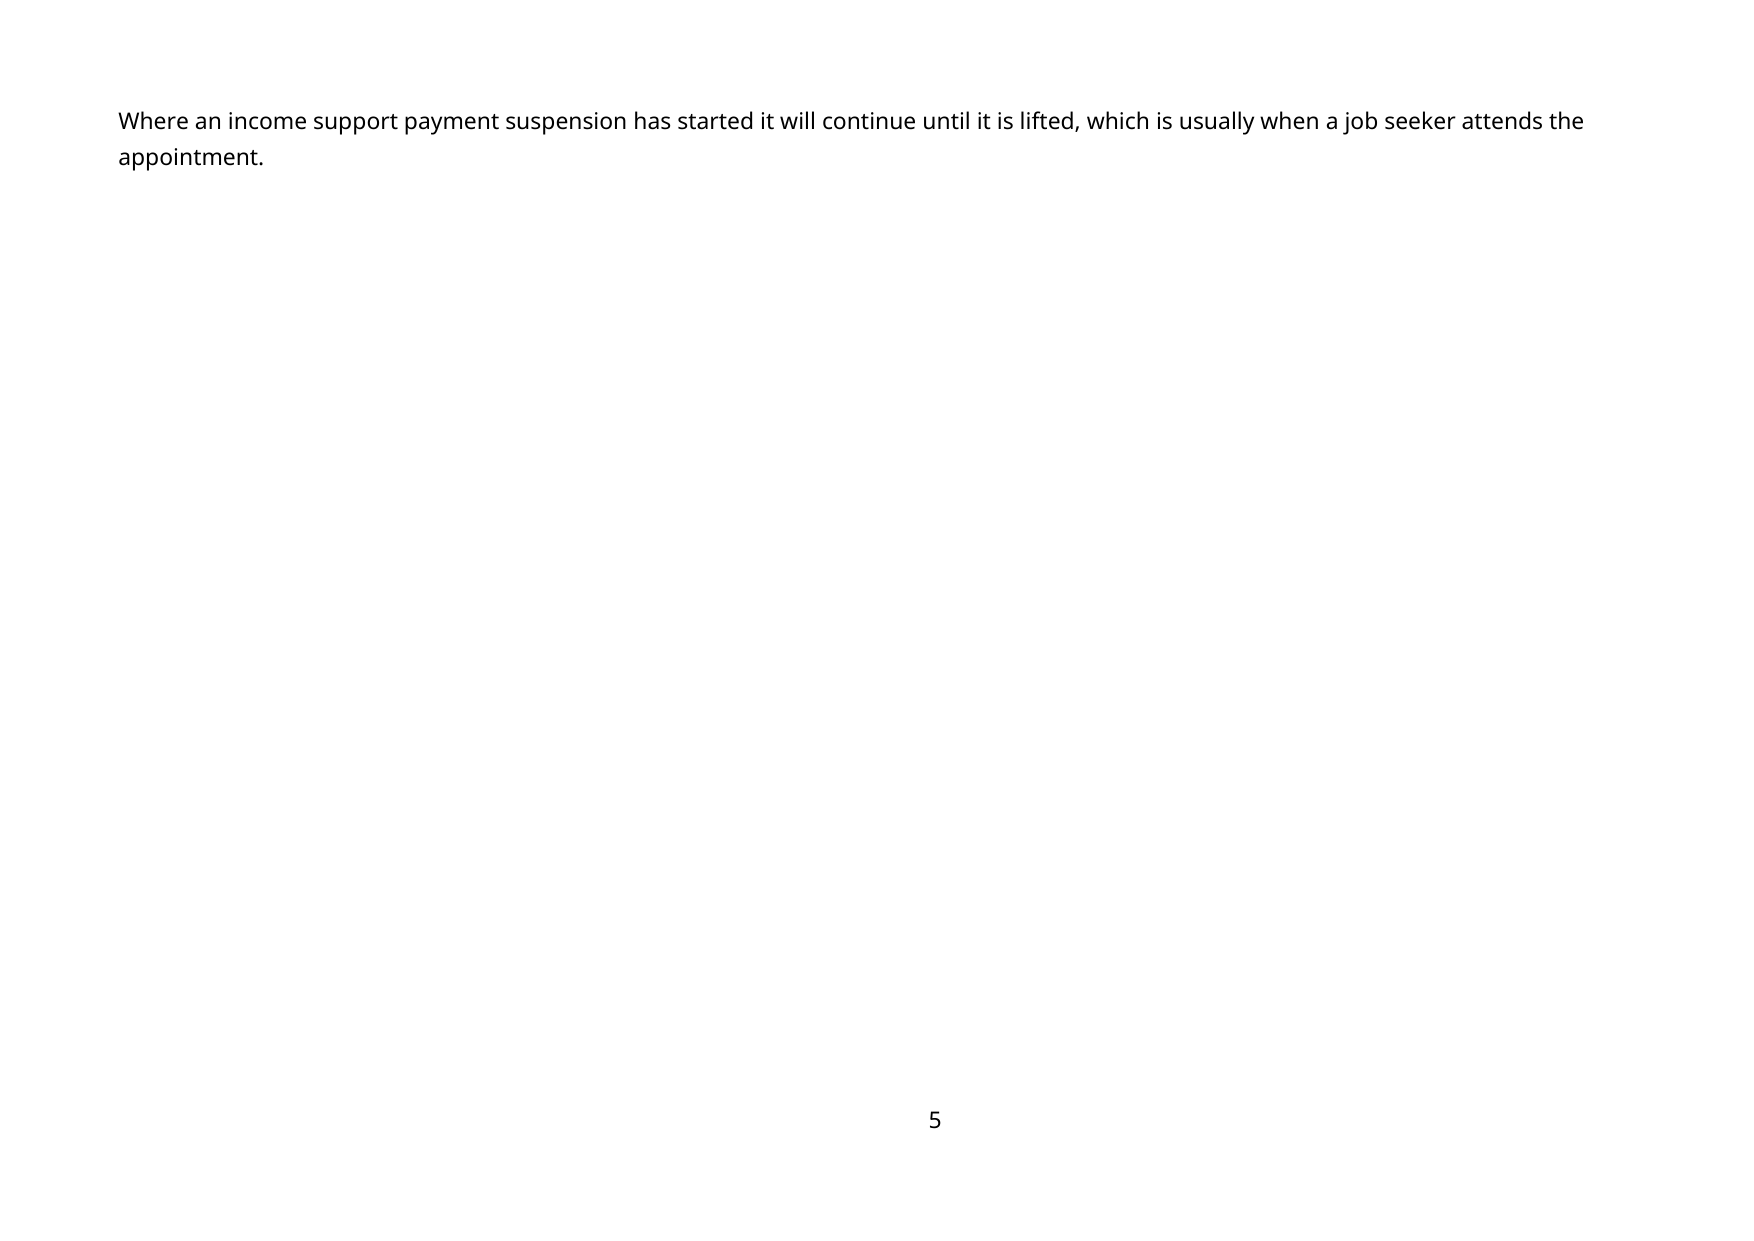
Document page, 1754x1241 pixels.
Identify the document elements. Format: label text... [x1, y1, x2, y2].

text Where an income support payment suspension has started it will continue until it is lifted, which is usually when a job seeker attends the appointment. [118, 105, 1654, 172]
